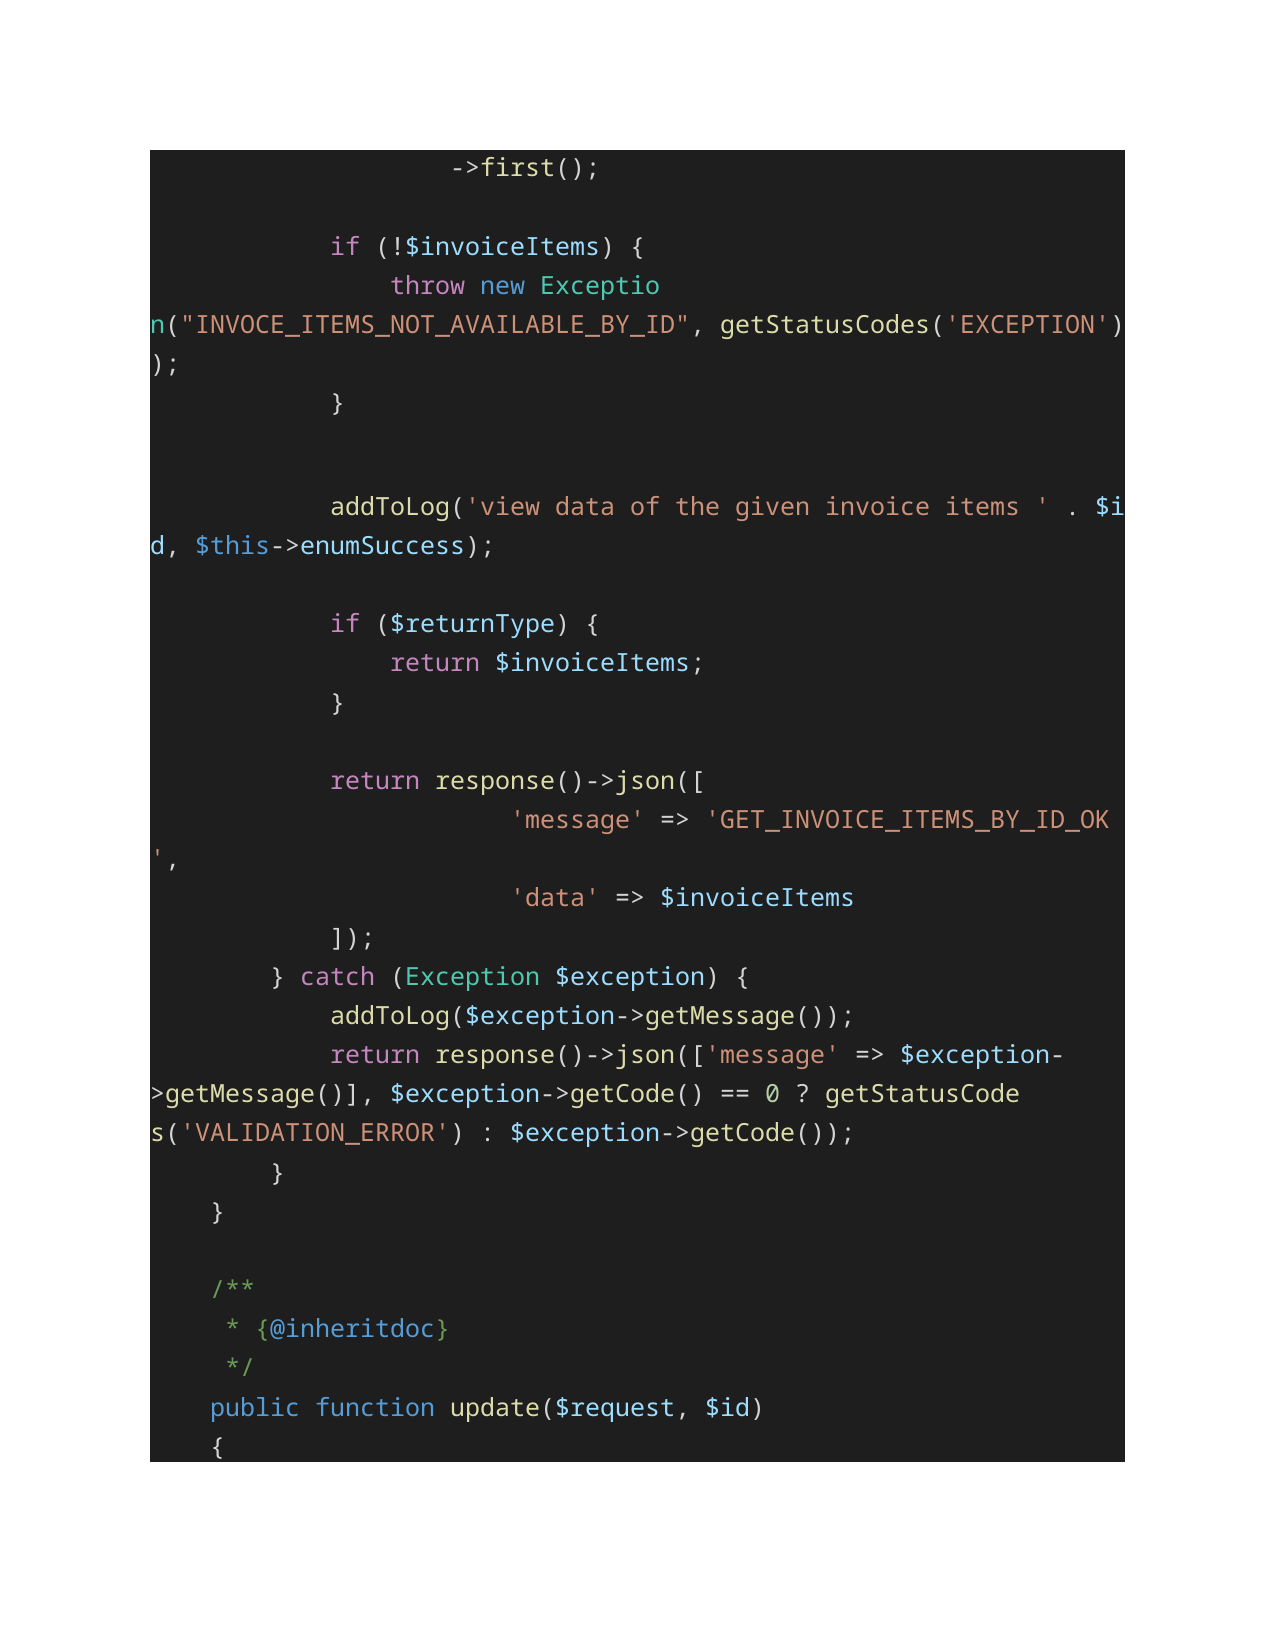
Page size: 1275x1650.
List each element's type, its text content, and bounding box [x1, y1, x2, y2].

text /** [150, 1272, 1125, 1306]
text public function update($request, $id) [150, 1389, 1125, 1423]
text 'data' => $invoiceItems [150, 880, 1125, 914]
text { [150, 1428, 1125, 1462]
text } [150, 1193, 1125, 1227]
text throw new Exception("INVOCE_ITEMS_NOT_AVAILABLE_BY_ID", getStatusCodes('EXCEPTION')); [150, 267, 1125, 380]
text if ($returnType) { [150, 606, 1125, 640]
text } [150, 684, 1125, 718]
text return response()->json([ [150, 762, 1125, 797]
text } [150, 1154, 1125, 1188]
text * {@inheritdoc} [150, 1311, 1125, 1345]
text ]); [150, 919, 1125, 953]
text return $invoiceItems; [150, 645, 1125, 679]
text ->first(); [150, 150, 1125, 184]
text */ [150, 1350, 1125, 1384]
text addToLog($exception->getMessage()); [150, 997, 1125, 1032]
text 'message' => 'GET_INVOICE_ITEMS_BY_ID_OK', [150, 802, 1125, 875]
text if (!$invoiceItems) { [150, 228, 1125, 262]
text } catch (Exception $exception) { [150, 958, 1125, 992]
text return response()->json(['message' => $exception->getMessage()], $exception->getCode() == 0 ? getStatusCodes('VALIDATION_ERROR') : $exception->getCode()); [150, 1037, 1125, 1149]
text } [150, 385, 1125, 419]
text addToLog('view data of the given invoice items ' . $id, $this->enumSuccess); [150, 488, 1125, 562]
